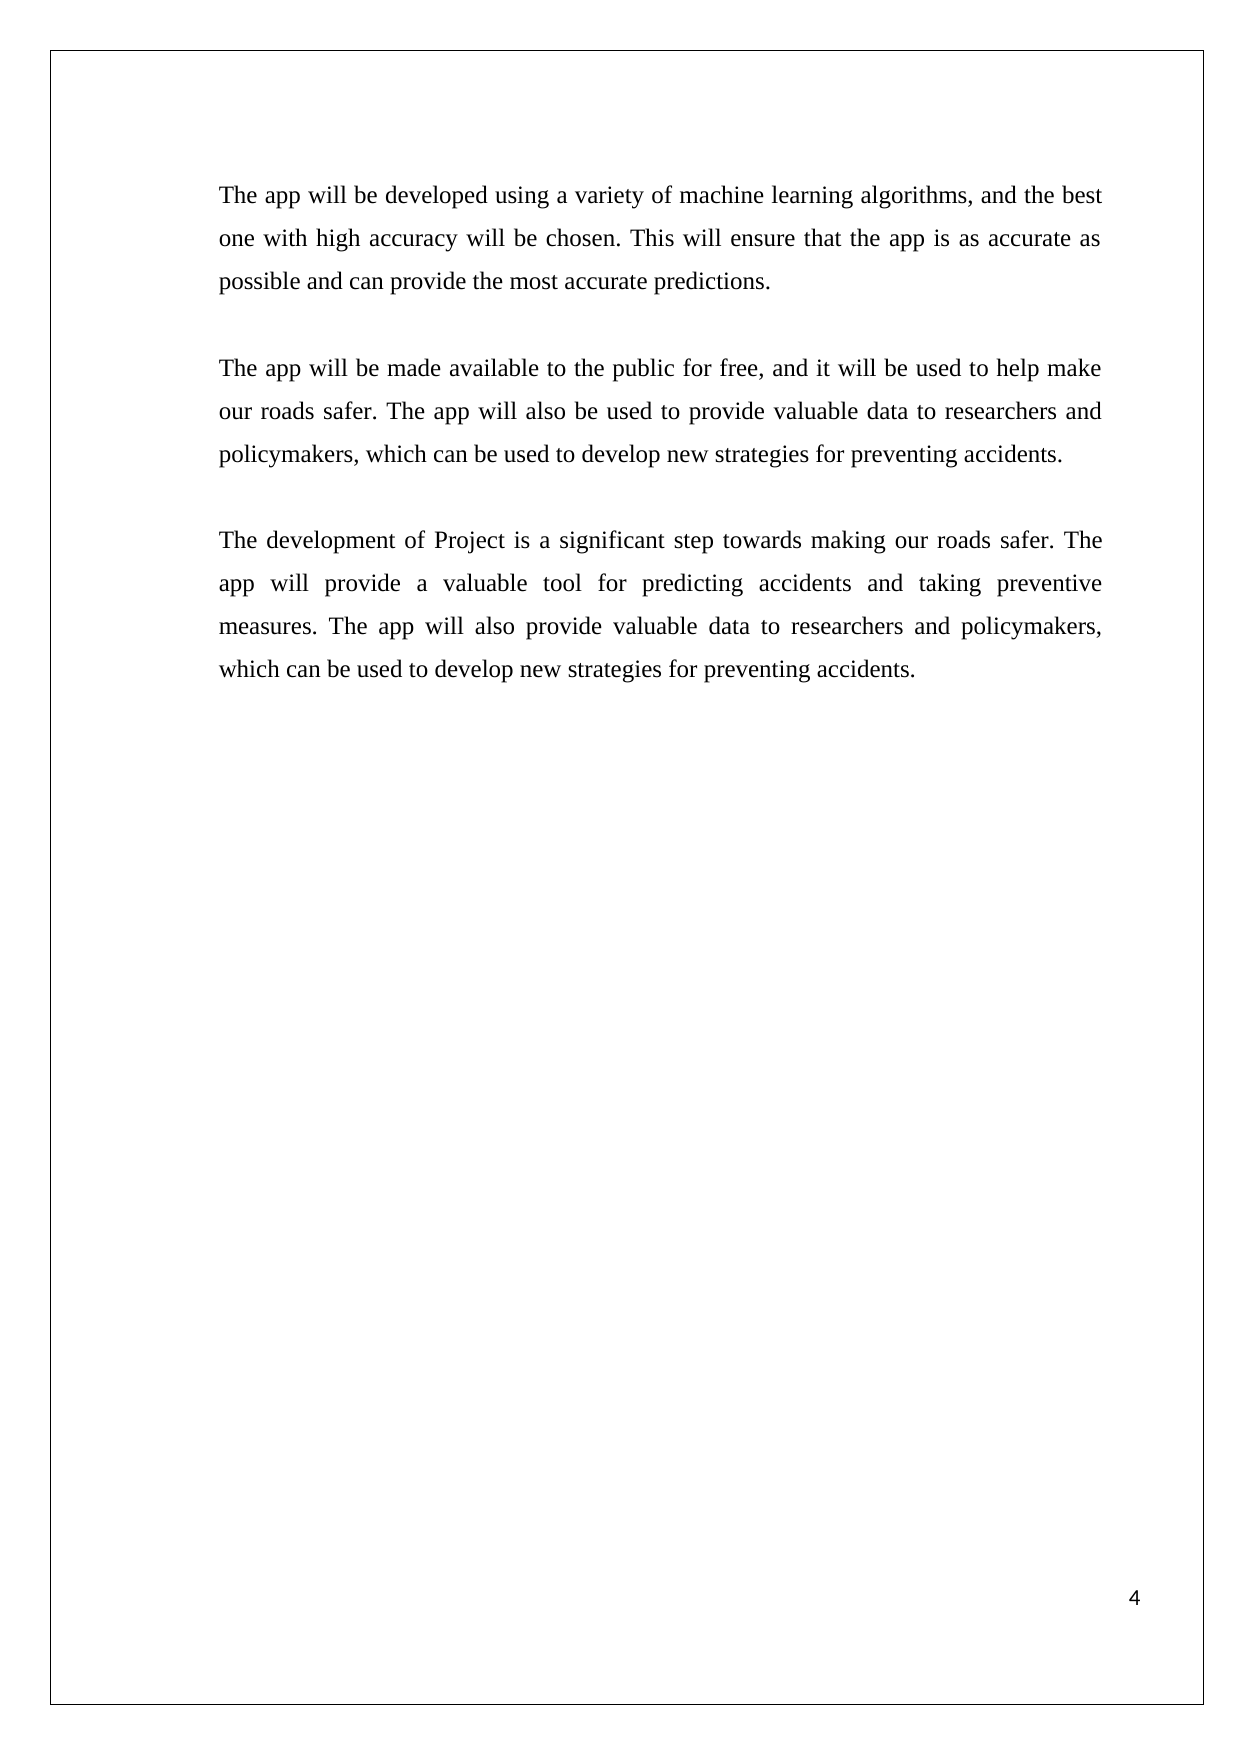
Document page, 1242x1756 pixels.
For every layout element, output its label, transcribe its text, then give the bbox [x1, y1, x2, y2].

text The app will be developed using a variety of machine learning algorithms, and the best one with high accuracy will be chosen. This will ensure that the app is as accurate as possible and can provide the most accurate predictions. [218, 180, 1103, 295]
text The development of Project is a significant step towards making our roads safer. The app will provide a valuable tool for predicting accidents and taking preventive measures. The app will also provide valuable data to researchers and policymakers, which can be used to develop new strategies for preventing accidents. [218, 525, 1103, 683]
text The app will be made available to the public for free, and it will be used to help make our roads safer. The app will also be used to provide valuable data to researchers and policymakers, which can be used to develop new strategies for preventing accidents. [218, 353, 1103, 468]
